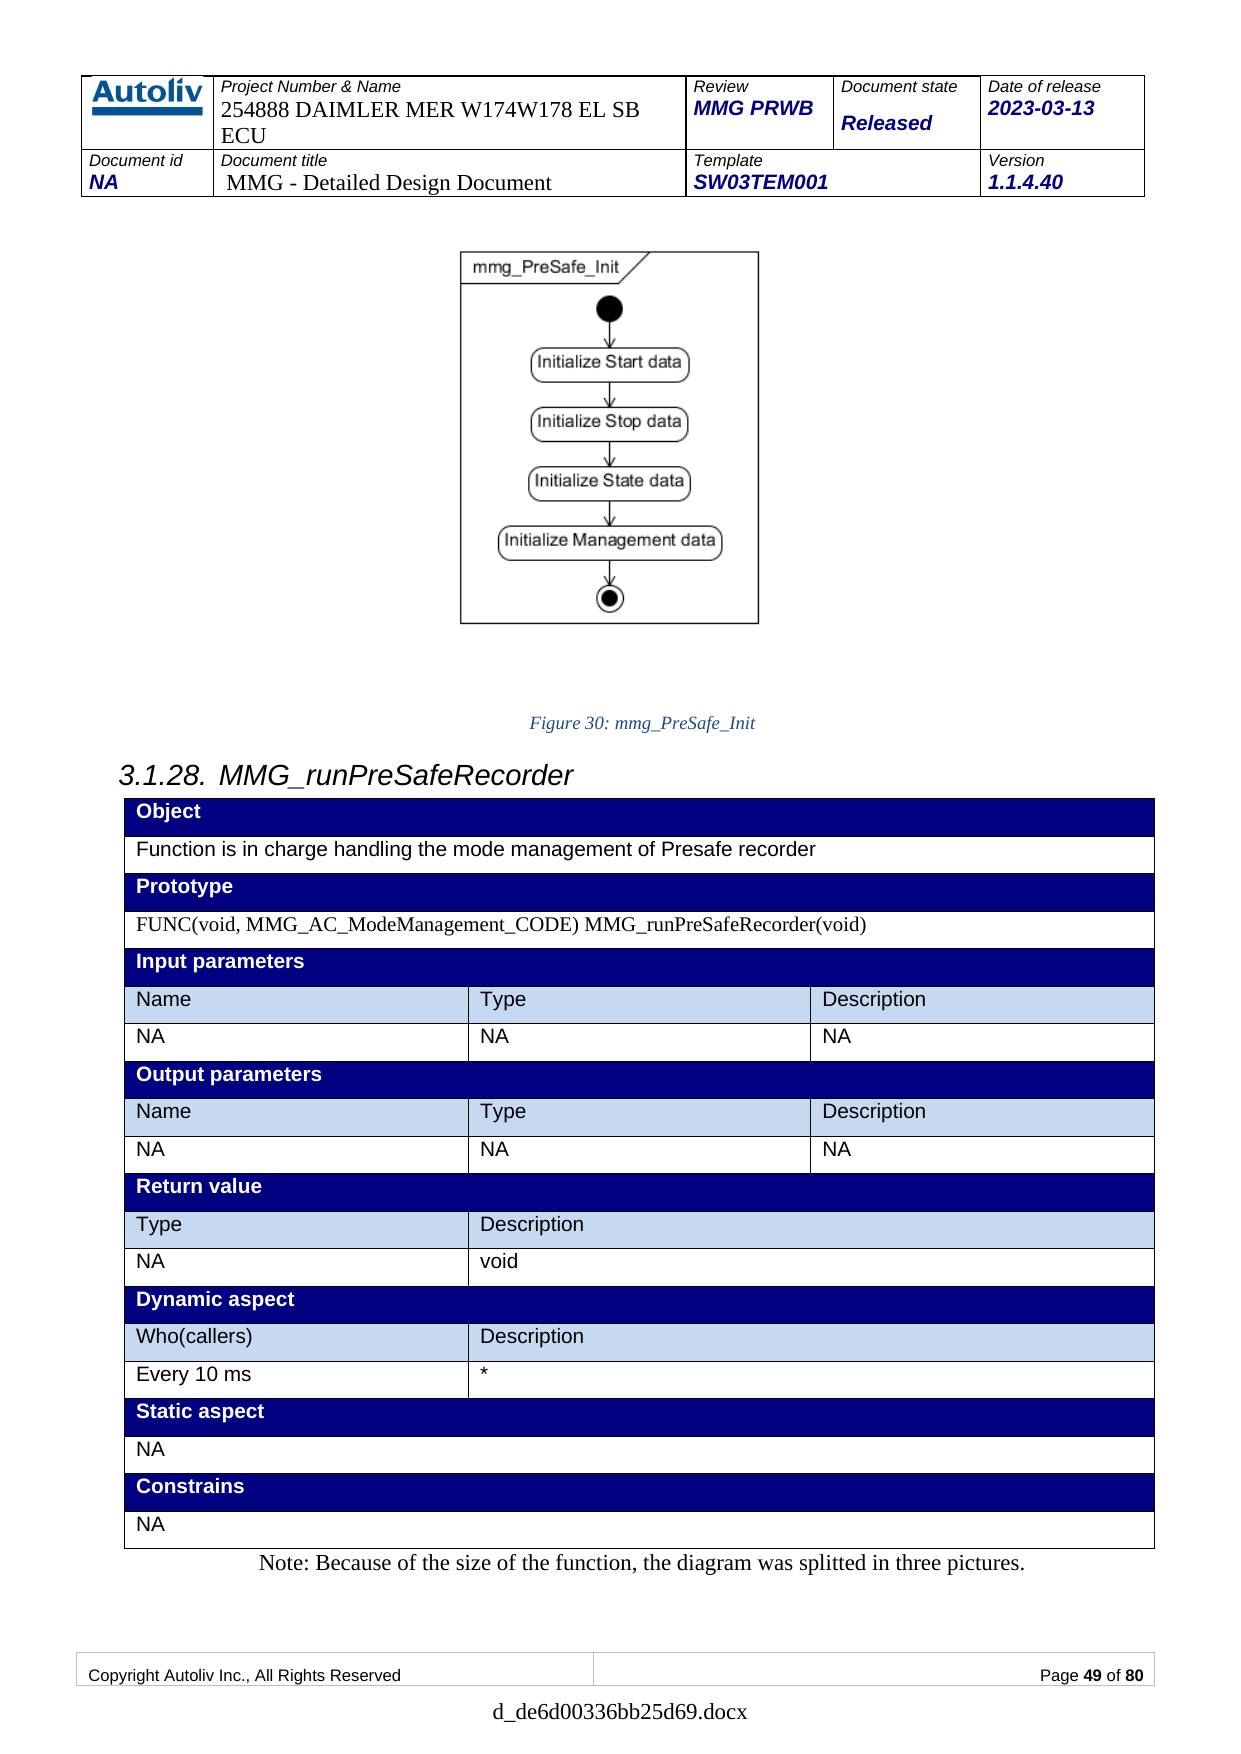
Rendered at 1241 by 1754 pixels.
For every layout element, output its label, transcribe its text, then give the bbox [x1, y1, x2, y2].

table_cell NA [811, 1024, 1154, 1061]
table_cell Description [469, 1212, 1154, 1248]
table_cell NA [125, 1137, 468, 1173]
table_cell * [469, 1362, 1154, 1398]
table_cell NA [469, 1137, 810, 1173]
table_cell Return value [125, 1174, 1154, 1211]
table_cell NA [469, 1024, 810, 1061]
text Note: Because of the size of the function, the diagram was splitted in three pictures. [118, 1549, 1166, 1576]
table_cell NA [125, 1437, 1154, 1473]
table_cell Output parameters [125, 1062, 1154, 1098]
table_cell Constrains [125, 1474, 1154, 1511]
picture [91, 76, 204, 117]
table_cell Description [811, 1099, 1154, 1136]
table_cell Dynamic aspect [125, 1287, 1154, 1323]
table_cell Name [125, 1099, 468, 1136]
table_cell FUNC(void, MMG_AC_ModeManagement_CODE) MMG_runPreSafeRecorder(void) [125, 912, 1154, 948]
table_cell Every 10 ms [125, 1362, 468, 1398]
table_cell NA [125, 1512, 1154, 1548]
table_cell Description [469, 1324, 1154, 1361]
table_cell Prototype [125, 874, 1154, 911]
table_cell Input parameters [125, 949, 1154, 986]
table_cell Static aspect [125, 1399, 1154, 1436]
table_cell NA [125, 1024, 468, 1061]
table_cell NA [125, 1249, 468, 1286]
table_cell Description [811, 987, 1154, 1023]
table_cell Type [469, 1099, 810, 1136]
table_cell Who(callers) [125, 1324, 468, 1361]
subtitle MMG_runPreSafeRecorder [118, 758, 1166, 792]
table_cell Type [125, 1212, 468, 1248]
table_cell void [469, 1249, 1154, 1286]
table_header Object [125, 799, 1154, 836]
table_cell NA [811, 1137, 1154, 1173]
table_cell Name [125, 987, 468, 1023]
picture [411, 207, 874, 700]
table_cell Type [469, 987, 810, 1023]
table_cell Function is in charge handling the mode management of Presafe recorder [125, 837, 1154, 873]
